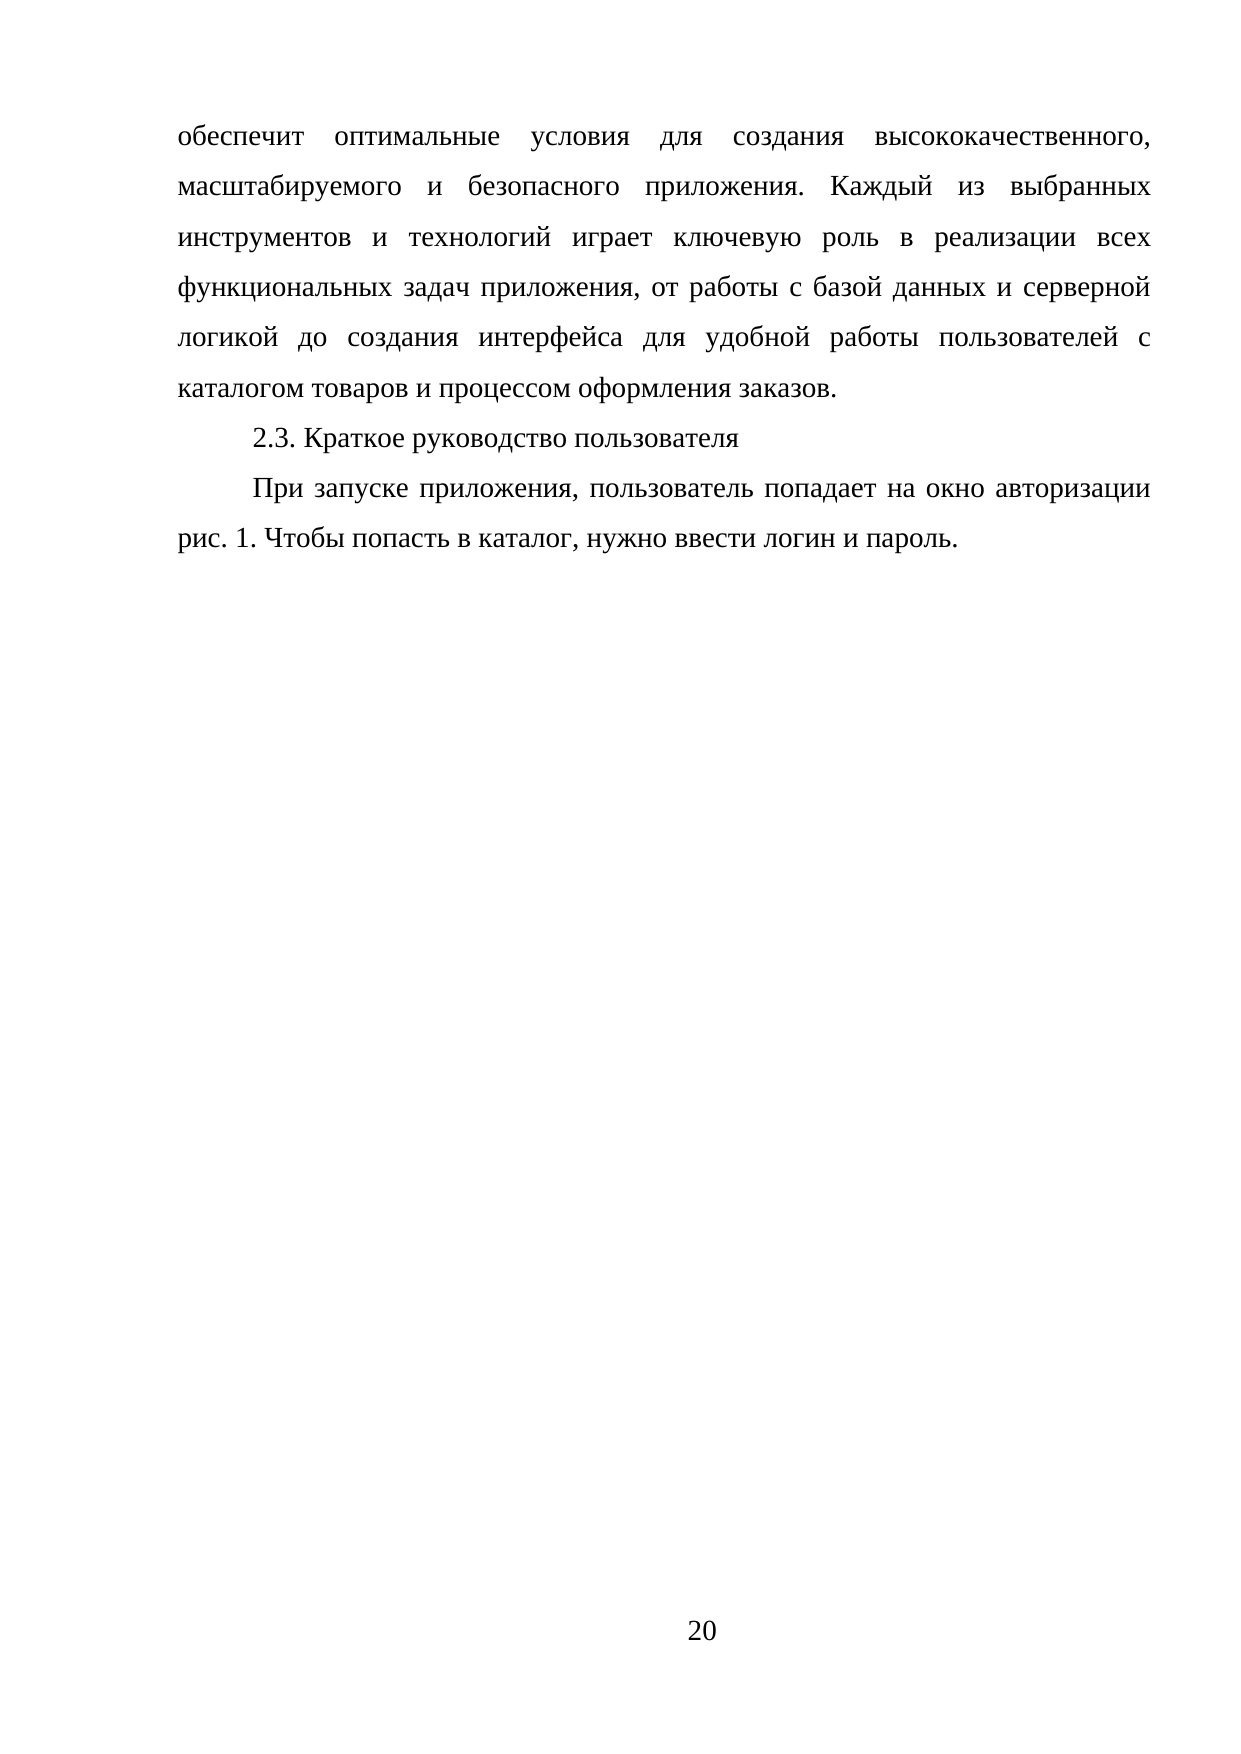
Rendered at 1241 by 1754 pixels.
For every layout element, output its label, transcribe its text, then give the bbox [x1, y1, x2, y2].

text При запуске приложения, пользователь попадает на окно авторизации рис. 1. Чтобы попасть в каталог, нужно ввести логин и пароль. [177, 470, 1152, 554]
subtitle 2.3. Краткое руководство пользователя [177, 420, 1152, 453]
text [177, 118, 1152, 403]
